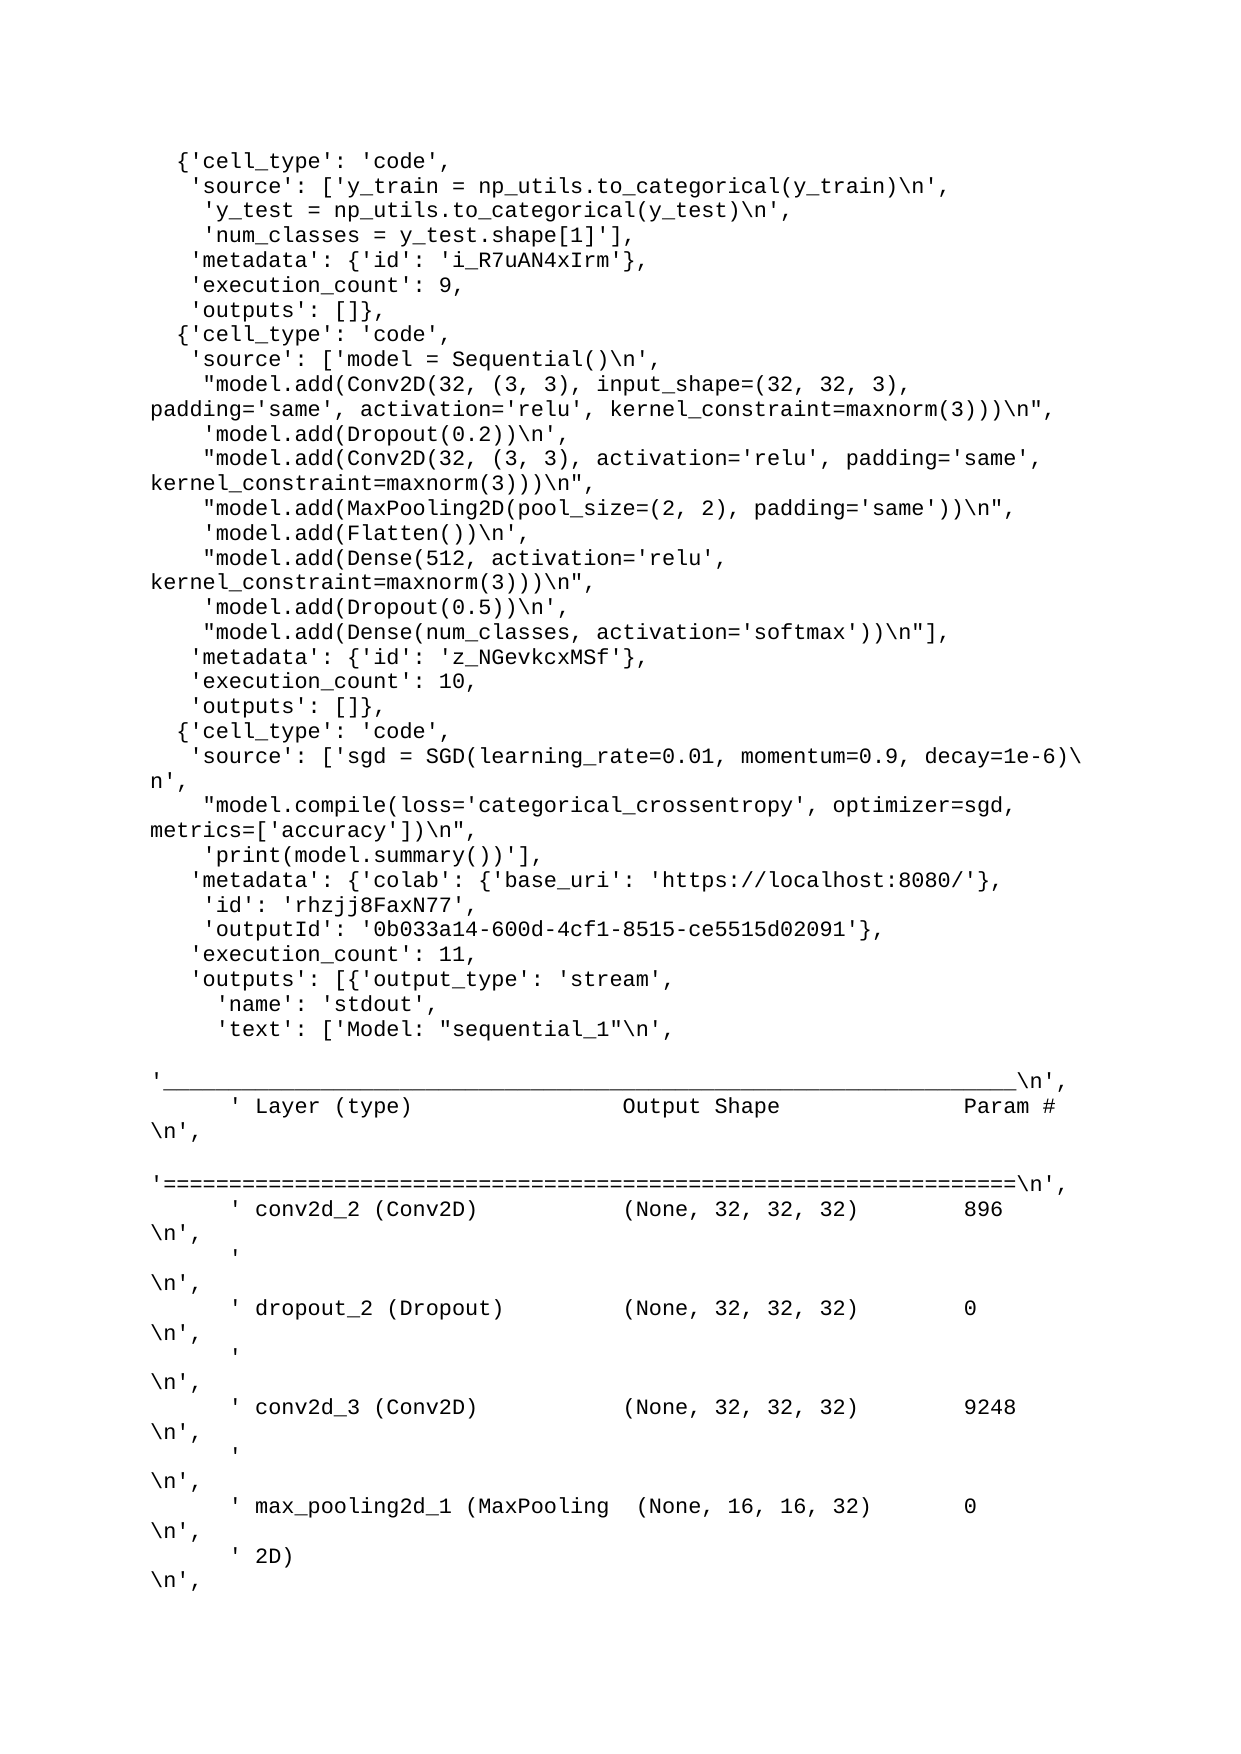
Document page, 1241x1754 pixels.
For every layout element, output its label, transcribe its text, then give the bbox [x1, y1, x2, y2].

text {'cell_type': 'code', [150, 150, 1090, 175]
text "model.add(Dense(512, activation='relu', kernel_constraint=maxnorm(3)))\n", [150, 547, 1090, 596]
text 'metadata': {'id': 'i_R7uAN4xIrm'}, [150, 249, 1090, 274]
text ' max_pooling2d_1 (MaxPooling (None, 16, 16, 32) 0 \n', [150, 1495, 1090, 1545]
text 'model.add(Dropout(0.2))\n', [150, 423, 1090, 447]
text ' conv2d_2 (Conv2D) (None, 32, 32, 32) 896 \n', [150, 1198, 1090, 1247]
text 'outputs': []}, [150, 695, 1090, 720]
text ' \n', [150, 1346, 1090, 1396]
text 'metadata': {'colab': {'base_uri': 'https://localhost:8080/'}, [150, 869, 1090, 894]
text {'cell_type': 'code', [150, 720, 1090, 745]
text 'model.add(Flatten())\n', [150, 522, 1090, 547]
text ' conv2d_3 (Conv2D) (None, 32, 32, 32) 9248 \n', [150, 1396, 1090, 1446]
text 'print(model.summary())'], [150, 844, 1090, 869]
text ' dropout_2 (Dropout) (None, 32, 32, 32) 0 \n', [150, 1297, 1090, 1346]
text 'source': ['y_train = np_utils.to_categorical(y_train)\n', [150, 175, 1090, 199]
text 'execution_count': 9, [150, 274, 1090, 299]
text 'outputs': [{'output_type': 'stream', [150, 968, 1090, 993]
text 'outputId': '0b033a14-600d-4cf1-8515-ce5515d02091'}, [150, 918, 1090, 943]
text {'cell_type': 'code', [150, 323, 1090, 348]
text ' \n', [150, 1247, 1090, 1297]
text 'num_classes = y_test.shape[1]'], [150, 224, 1090, 249]
text 'execution_count': 11, [150, 943, 1090, 968]
text 'y_test = np_utils.to_categorical(y_test)\n', [150, 199, 1090, 224]
text 'execution_count': 10, [150, 671, 1090, 695]
text 'text': ['Model: "sequential_1"\n', [150, 1018, 1090, 1042]
text ' 2D) \n', [150, 1545, 1090, 1594]
text "model.compile(loss='categorical_crossentropy', optimizer=sgd, metrics=['accuracy'])\n", [150, 794, 1090, 844]
text 'source': ['sgd = SGD(learning_rate=0.01, momentum=0.9, decay=1e-6)\n', [150, 745, 1090, 794]
text 'id': 'rhzjj8FaxN77', [150, 894, 1090, 918]
text ' \n', [150, 1446, 1090, 1495]
text 'model.add(Dropout(0.5))\n', [150, 596, 1090, 621]
text "model.add(Dense(num_classes, activation='softmax'))\n"], [150, 621, 1090, 646]
text 'name': 'stdout', [150, 993, 1090, 1018]
text '_________________________________________________________________\n', [150, 1042, 1090, 1095]
text "model.add(Conv2D(32, (3, 3), activation='relu', padding='same', kernel_constraint=maxnorm(3)))\n", [150, 447, 1090, 497]
text ' Layer (type) Output Shape Param # \n', [150, 1095, 1090, 1145]
text 'source': ['model = Sequential()\n', [150, 348, 1090, 373]
text '=================================================================\n', [150, 1145, 1090, 1198]
text 'metadata': {'id': 'z_NGevkcxMSf'}, [150, 646, 1090, 671]
text "model.add(Conv2D(32, (3, 3), input_shape=(32, 32, 3), padding='same', activation='relu', kernel_constraint=maxnorm(3)))\n", [150, 373, 1090, 423]
text 'outputs': []}, [150, 299, 1090, 323]
text "model.add(MaxPooling2D(pool_size=(2, 2), padding='same'))\n", [150, 497, 1090, 522]
